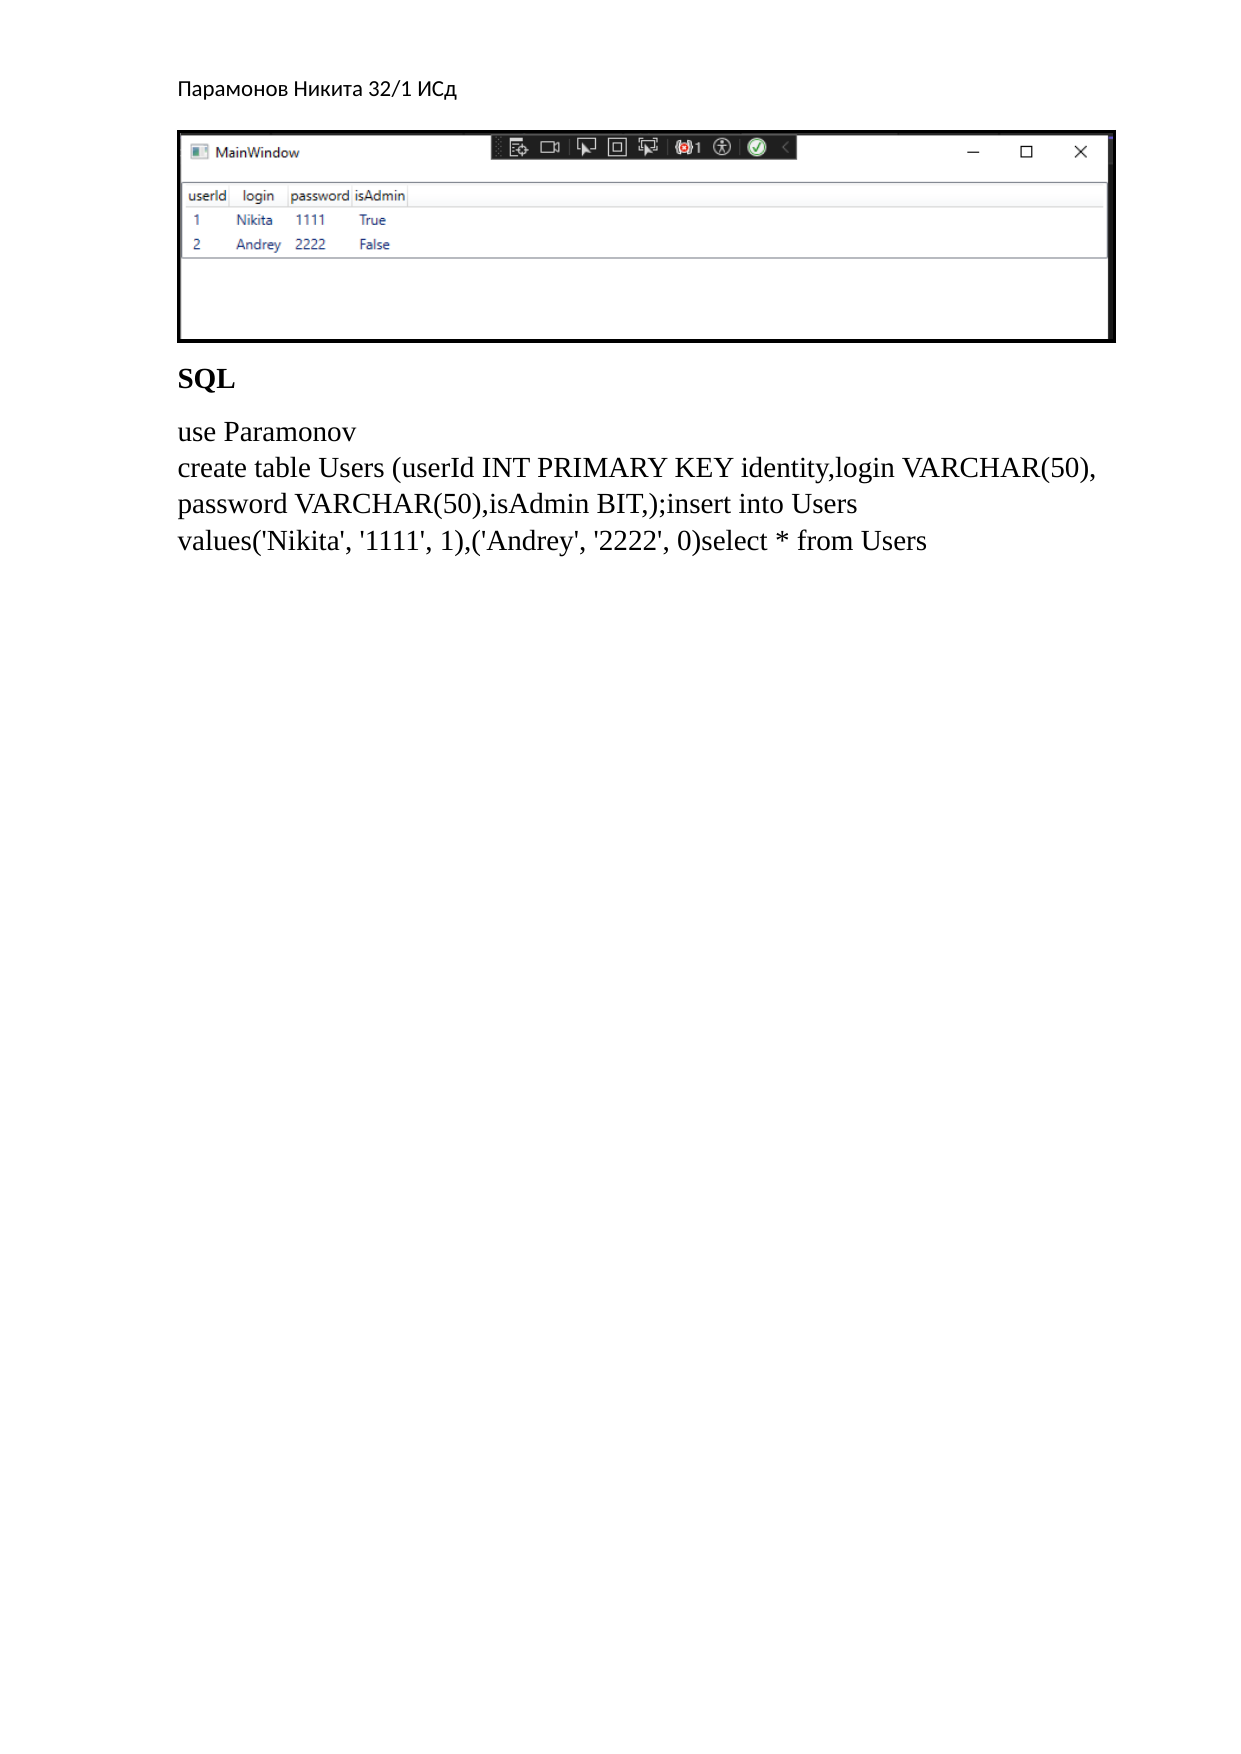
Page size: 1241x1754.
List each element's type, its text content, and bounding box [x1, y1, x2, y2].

text SQL [177, 361, 1152, 395]
text use Paramonov create table Users (userId INT PRIMARY KEY identity,login VARCHAR(50), password VARCHAR(50),isAdmin BIT,);insert into Users values('Nikita', '1111', 1),('Andrey', '2222', 0)select * from Users [177, 414, 1152, 556]
picture [180, 133, 1113, 339]
